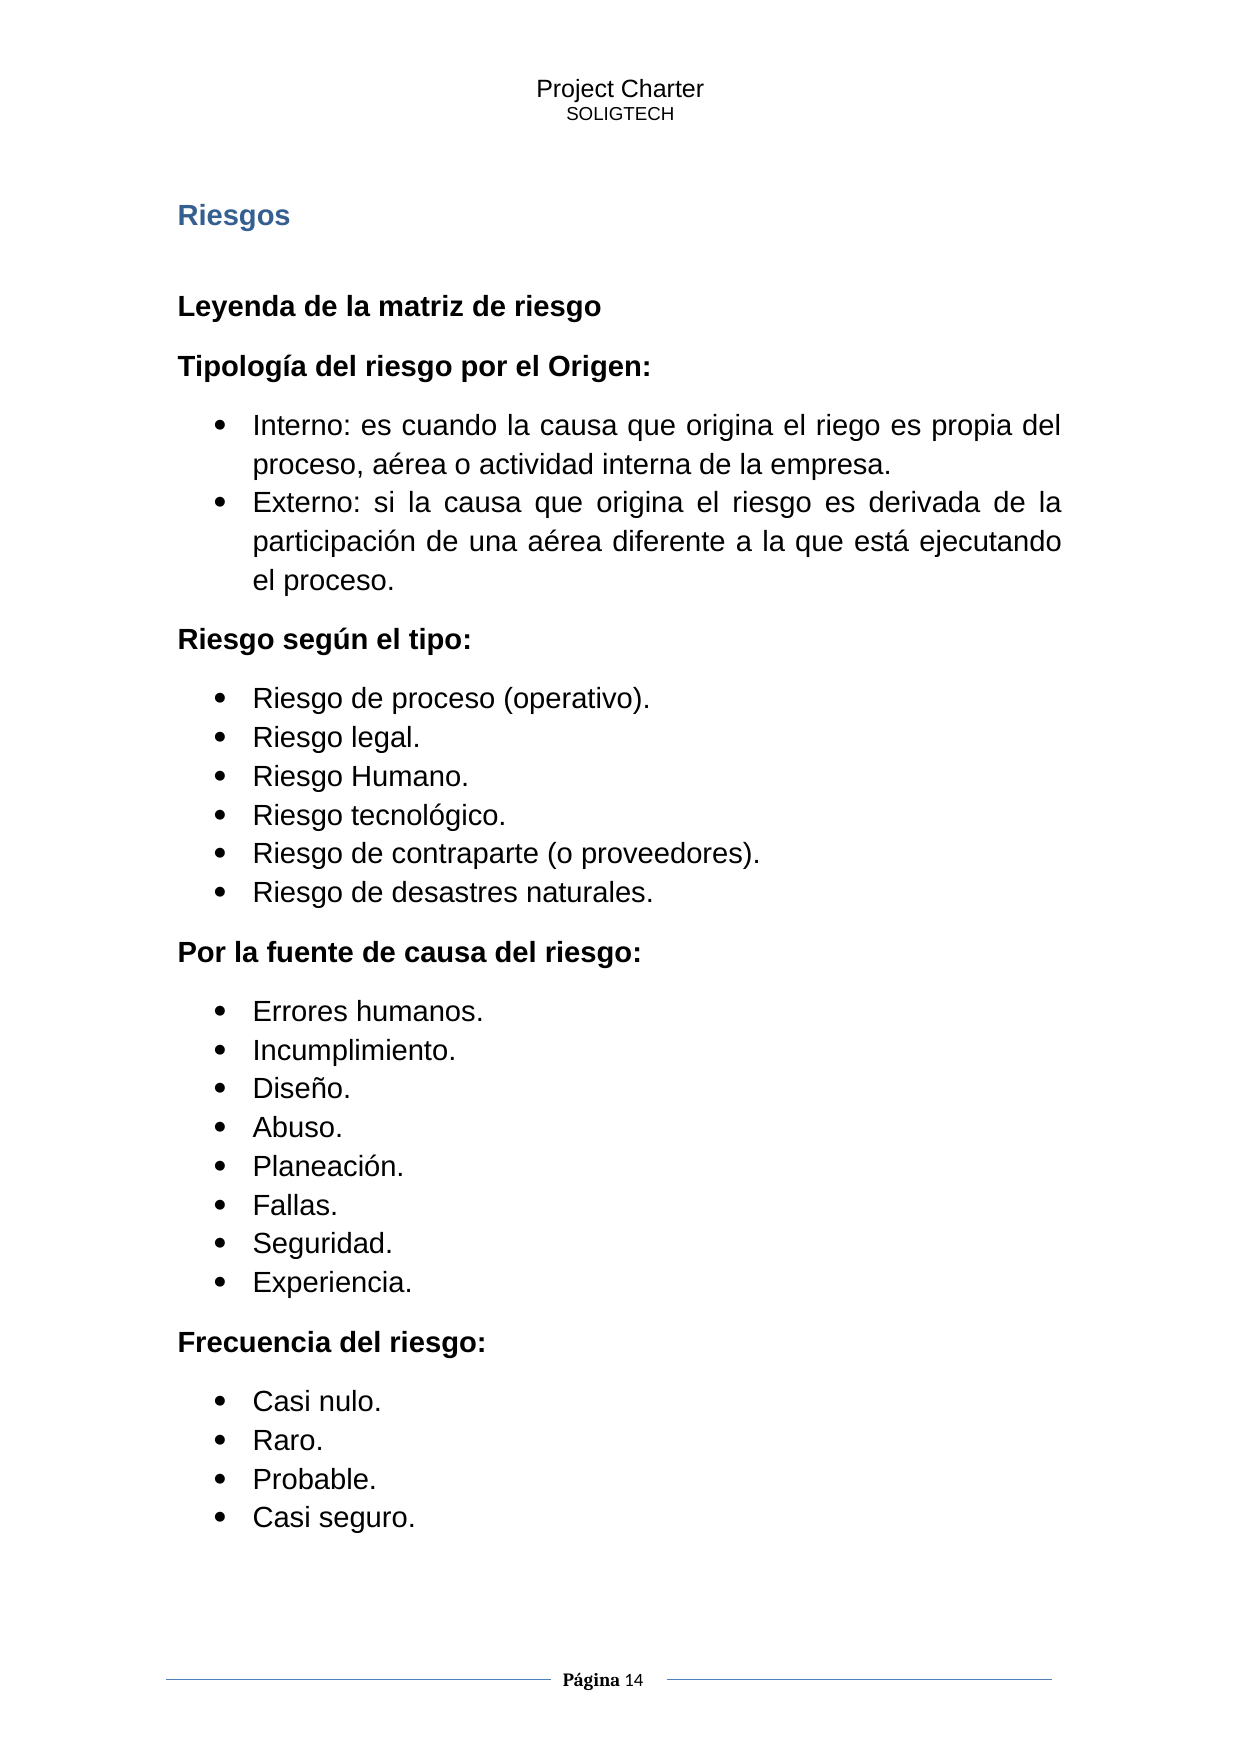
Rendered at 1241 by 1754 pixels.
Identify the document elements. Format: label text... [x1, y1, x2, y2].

text Tipología del riesgo por el Origen: [177, 348, 1063, 382]
list Seguridad. [215, 1226, 1063, 1260]
list Raro. [215, 1423, 1063, 1457]
list Riesgo tecnológico. [215, 797, 1063, 831]
list Interno: es cuando la causa que origina el riego es propia del proceso, aérea o actividad interna de la empresa. [215, 408, 1063, 480]
list Riesgo de contraparte (o proveedores). [215, 836, 1063, 870]
list Experiencia. [215, 1265, 1063, 1299]
list Casi nulo. [215, 1384, 1063, 1418]
list Riesgo de desastres naturales. [215, 875, 1063, 909]
list Errores humanos. [215, 994, 1063, 1028]
text Frecuencia del riesgo: [177, 1325, 1063, 1358]
text Riesgo según el tipo: [177, 622, 1063, 655]
list Riesgo de proceso (operativo). [215, 681, 1063, 715]
list Externo: si la causa que origina el riesgo es derivada de la participación de una aérea diferente a la que está ejecutando el proceso. [215, 485, 1063, 596]
text Leyenda de la matriz de riesgo [177, 289, 1063, 323]
list Casi seguro. [215, 1500, 1063, 1534]
list Incumplimiento. [215, 1033, 1063, 1066]
list Abuso. [215, 1110, 1063, 1144]
list Riesgo Humano. [215, 759, 1063, 792]
list Diseño. [215, 1071, 1063, 1105]
list Riesgo legal. [215, 720, 1063, 754]
list Probable. [215, 1462, 1063, 1495]
subtitle Riesgos [177, 198, 1063, 231]
text Por la fuente de causa del riesgo: [177, 934, 1063, 968]
list Planeación. [215, 1149, 1063, 1183]
list Fallas. [215, 1188, 1063, 1221]
